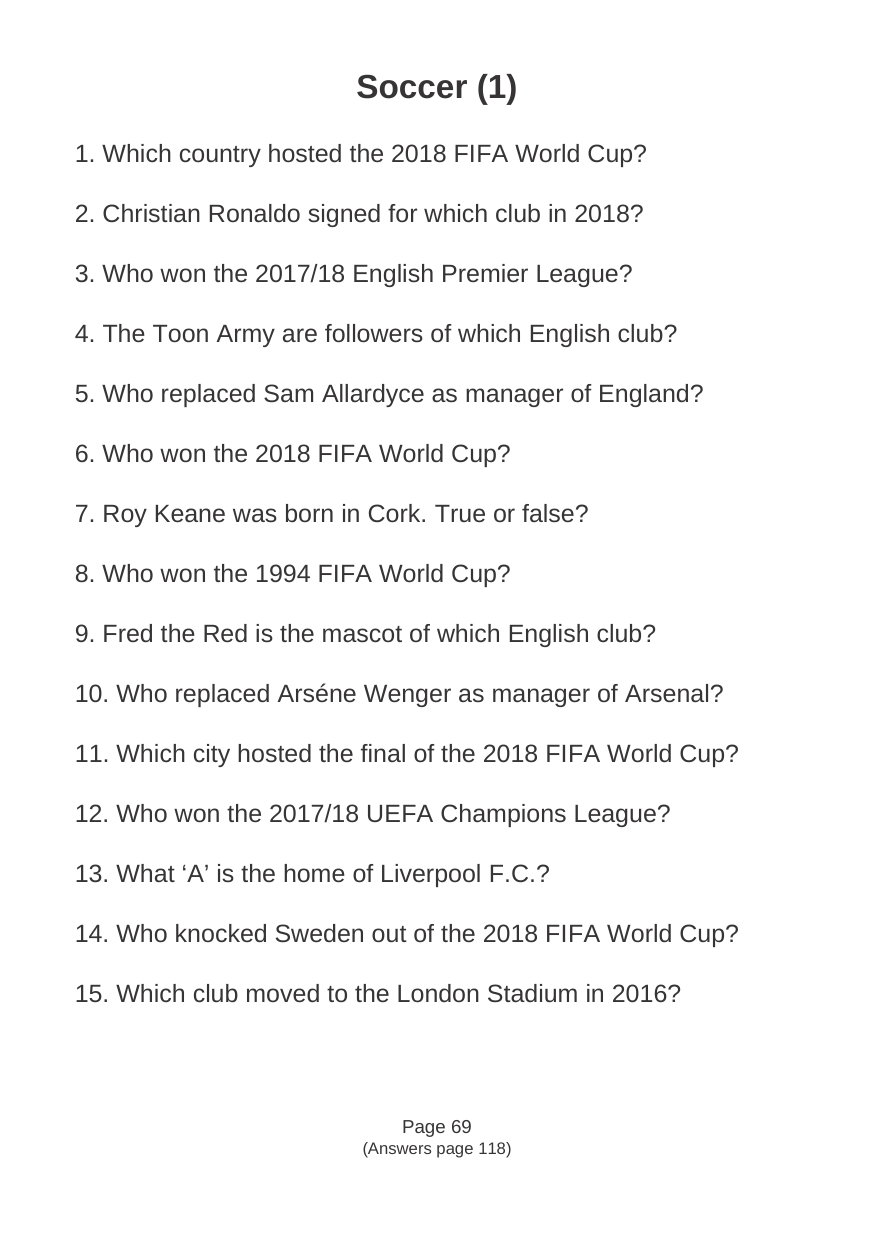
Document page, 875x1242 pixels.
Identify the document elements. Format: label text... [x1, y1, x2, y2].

text 8. Who won the 1994 FIFA World Cup? [74, 559, 755, 588]
text 10. Who replaced Arséne Wenger as manager of Arsenal? [74, 679, 755, 708]
text 13. What ‘A’ is the home of Liverpool F.C.? [74, 859, 755, 888]
text 7. Roy Keane was born in Cork. True or false? [74, 499, 755, 528]
text 15. Which club moved to the London Stadium in 2016? [74, 979, 755, 1008]
text 6. Who won the 2018 FIFA World Cup? [74, 439, 755, 468]
text 9. Fred the Red is the mascot of which English club? [74, 619, 755, 648]
text 1. Which country hosted the 2018 FIFA World Cup? [74, 139, 755, 168]
text 5. Who replaced Sam Allardyce as manager of England? [74, 379, 755, 408]
text 4. The Toon Army are followers of which English club? [74, 319, 755, 348]
text 14. Who knocked Sweden out of the 2018 FIFA World Cup? [74, 919, 755, 948]
text 3. Who won the 2017/18 English Premier League? [74, 259, 755, 288]
text 12. Who won the 2017/18 UEFA Champions League? [74, 799, 755, 828]
text 2. Christian Ronaldo signed for which club in 2018? [74, 199, 755, 228]
text 11. Which city hosted the final of the 2018 FIFA World Cup? [74, 739, 755, 768]
